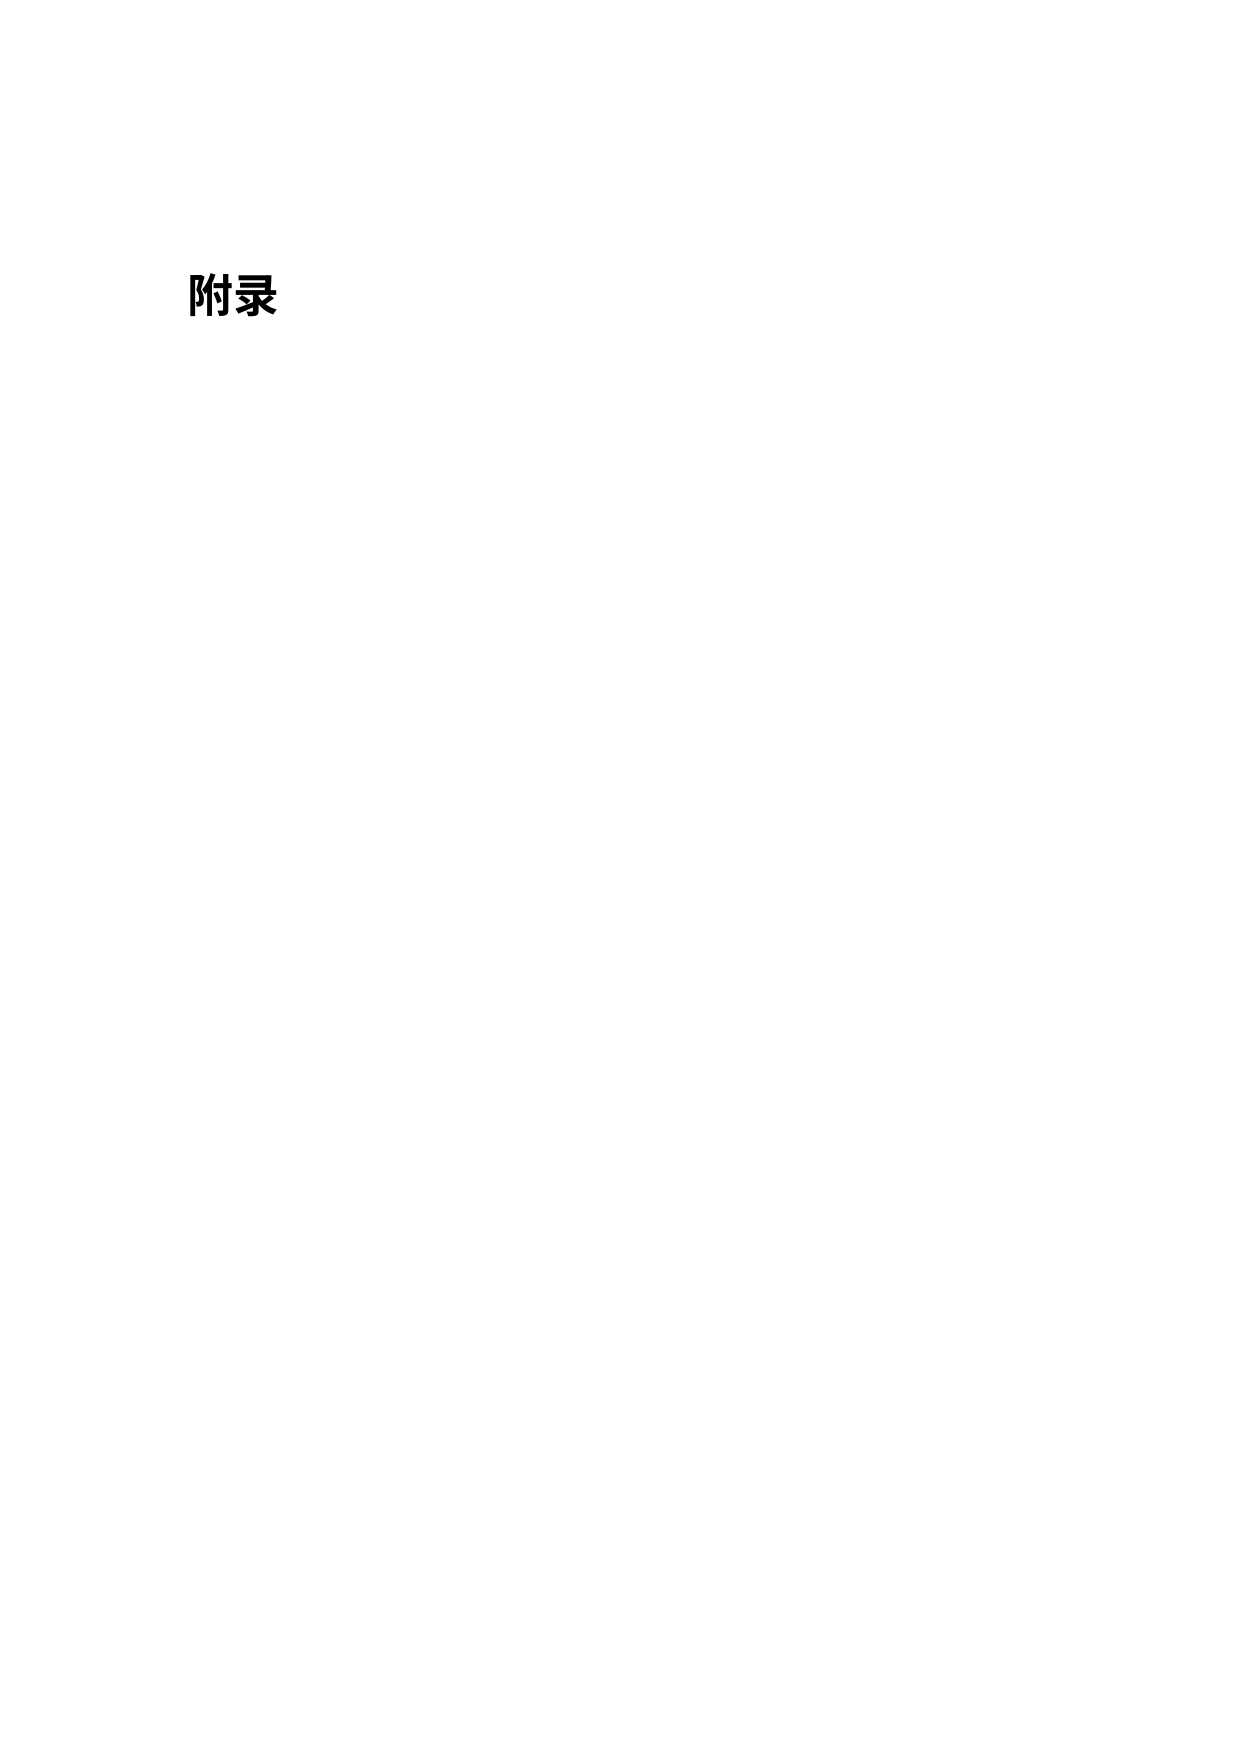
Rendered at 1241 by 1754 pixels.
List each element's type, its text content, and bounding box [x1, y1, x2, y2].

subtitle 附录 [187, 244, 1053, 342]
